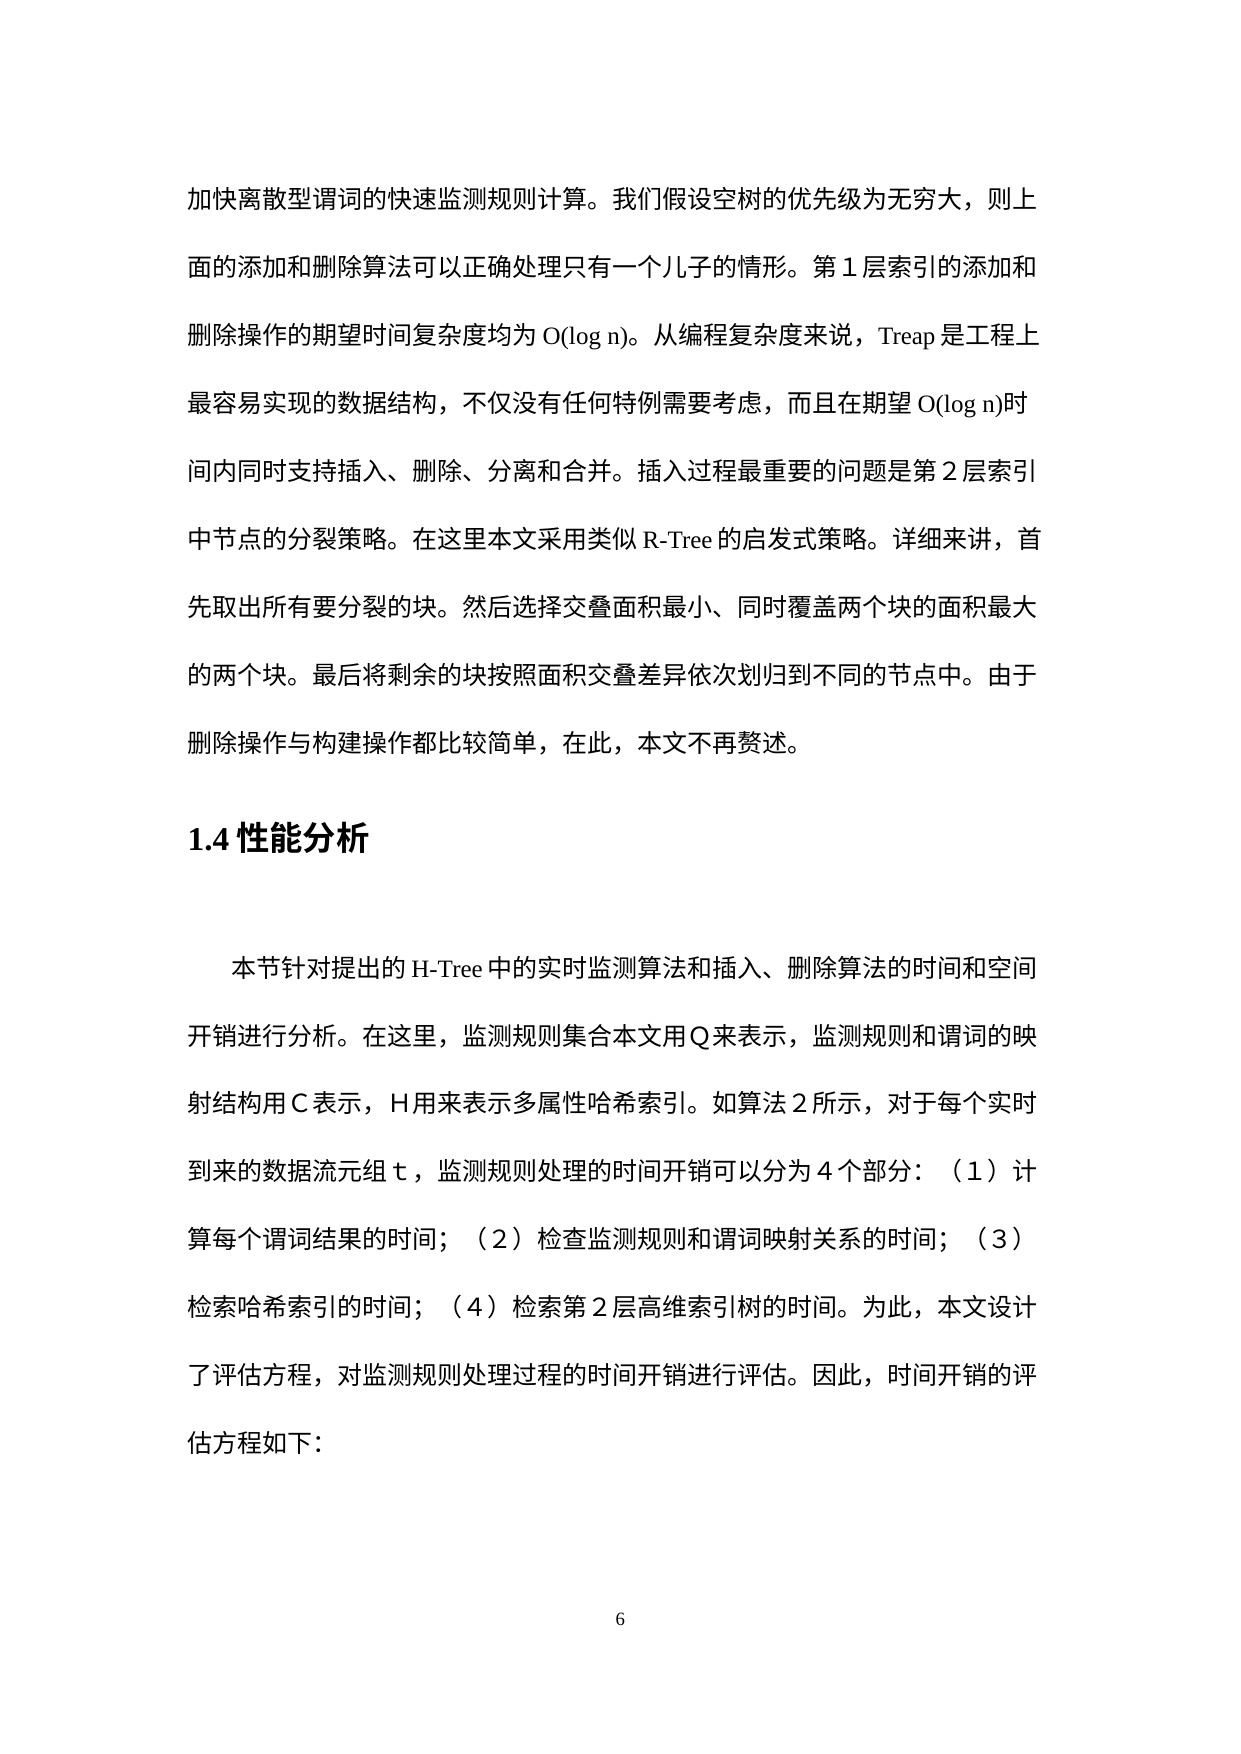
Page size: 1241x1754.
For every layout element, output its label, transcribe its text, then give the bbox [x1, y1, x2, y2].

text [187, 164, 1053, 775]
text 本节针对提出的H-Tree中的实时监测算法和插入、删除算法的时间和空间开销进行分析。在这里，监测规则集合本文用Ｑ来表示，监测规则和谓词的映射结构用Ｃ表示，Ｈ用来表示多属性哈希索引。如算法２所示，对于每个实时到来的数据流元组ｔ，监测规则处理的时间开销可以分为４个部分：（１）计算每个谓词结果的时间；（２）检查监测规则和谓词映射关系的时间；（３）检索哈希索引的时间；（４）检索第２层高维索引树的时间。为此，本文设计了评估方程，对监测规则处理过程的时间开销进行评估。因此，时间开销的评估方程如下： [187, 932, 1053, 1476]
subtitle 1.4性能分析 [187, 802, 1053, 870]
